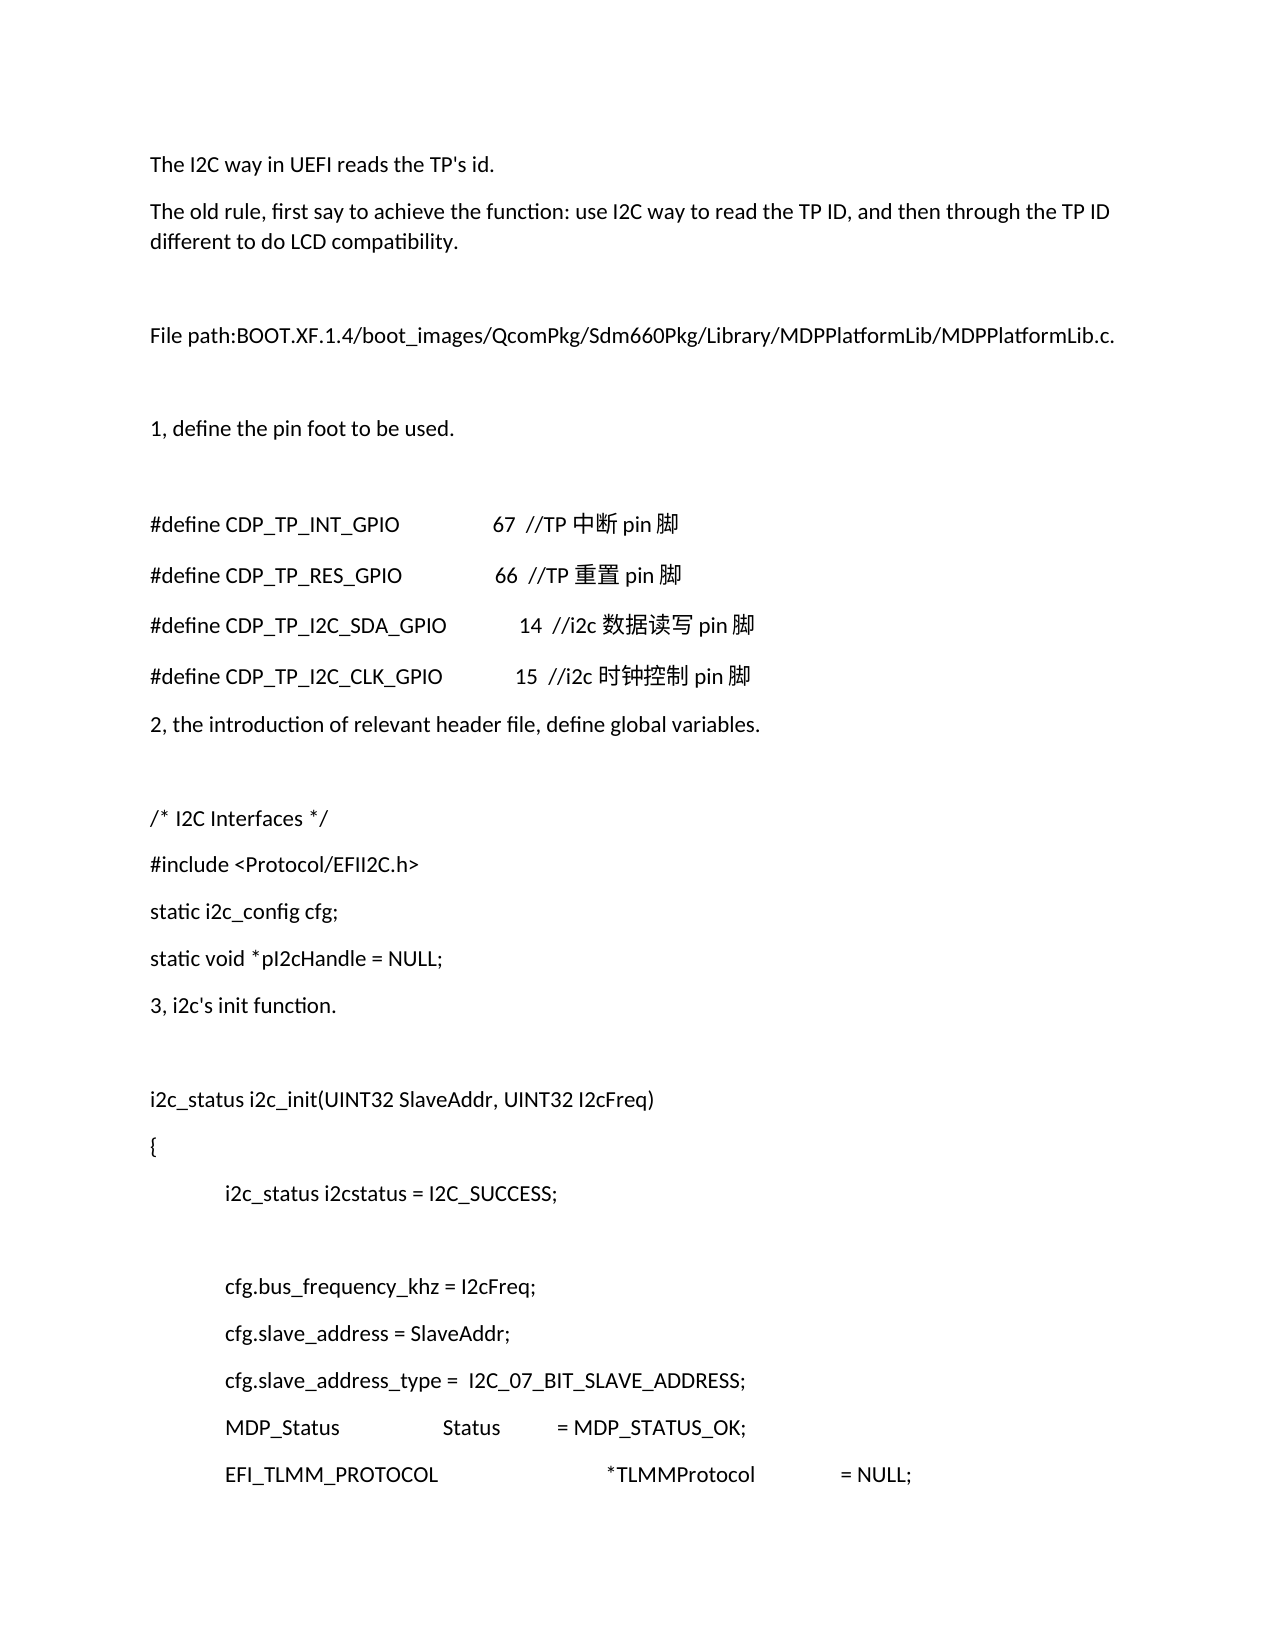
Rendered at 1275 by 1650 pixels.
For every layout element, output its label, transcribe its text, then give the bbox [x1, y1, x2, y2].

text #include <Protocol/EFII2C.h> [150, 851, 1125, 879]
text EFI_TLMM_PROTOCOL *TLMMProtocol = NULL; [150, 1460, 1125, 1488]
text { [150, 1132, 1125, 1160]
text #define CDP_TP_I2C_SDA_GPIO 14 //i2c数据读写pin脚 [150, 609, 1125, 640]
text i2c_status i2cstatus = I2C_SUCCESS; [150, 1179, 1125, 1207]
text The I2C way in UEFI reads the TP's id. [150, 150, 1125, 178]
text 1, define the pin foot to be used. [150, 414, 1125, 443]
text static i2c_config cfg; [150, 897, 1125, 926]
text i2c_status i2c_init(UINT32 SlaveAddr, UINT32 I2cFreq) [150, 1085, 1125, 1113]
text The old rule, first say to achieve the function: use I2C way to read the TP ID, and then through the TP ID different to do LCD compatibility. [150, 197, 1125, 255]
text 2, the introduction of relevant header file, define global variables. [150, 710, 1125, 738]
text MDP_Status Status = MDP_STATUS_OK; [150, 1413, 1125, 1441]
text static void *pI2cHandle = NULL; [150, 944, 1125, 972]
text 3, i2c's init function. [150, 991, 1125, 1019]
text cfg.slave_address_type = I2C_07_BIT_SLAVE_ADDRESS; [150, 1366, 1125, 1394]
text cfg.slave_address = SlaveAddr; [150, 1319, 1125, 1347]
text /* I2C Interfaces */ [150, 804, 1125, 832]
text File path:BOOT.XF.1.4/boot_images/QcomPkg/Sdm660Pkg/Library/MDPPlatformLib/MDPPlatformLib.c. [150, 321, 1125, 349]
text #define CDP_TP_INT_GPIO 67 //TP中断pin脚 [150, 508, 1125, 539]
text #define CDP_TP_RES_GPIO 66 //TP重置pin脚 [150, 559, 1125, 590]
text cfg.bus_frequency_khz = I2cFreq; [150, 1272, 1125, 1301]
text #define CDP_TP_I2C_CLK_GPIO 15 //i2c时钟控制pin脚 [150, 659, 1125, 691]
